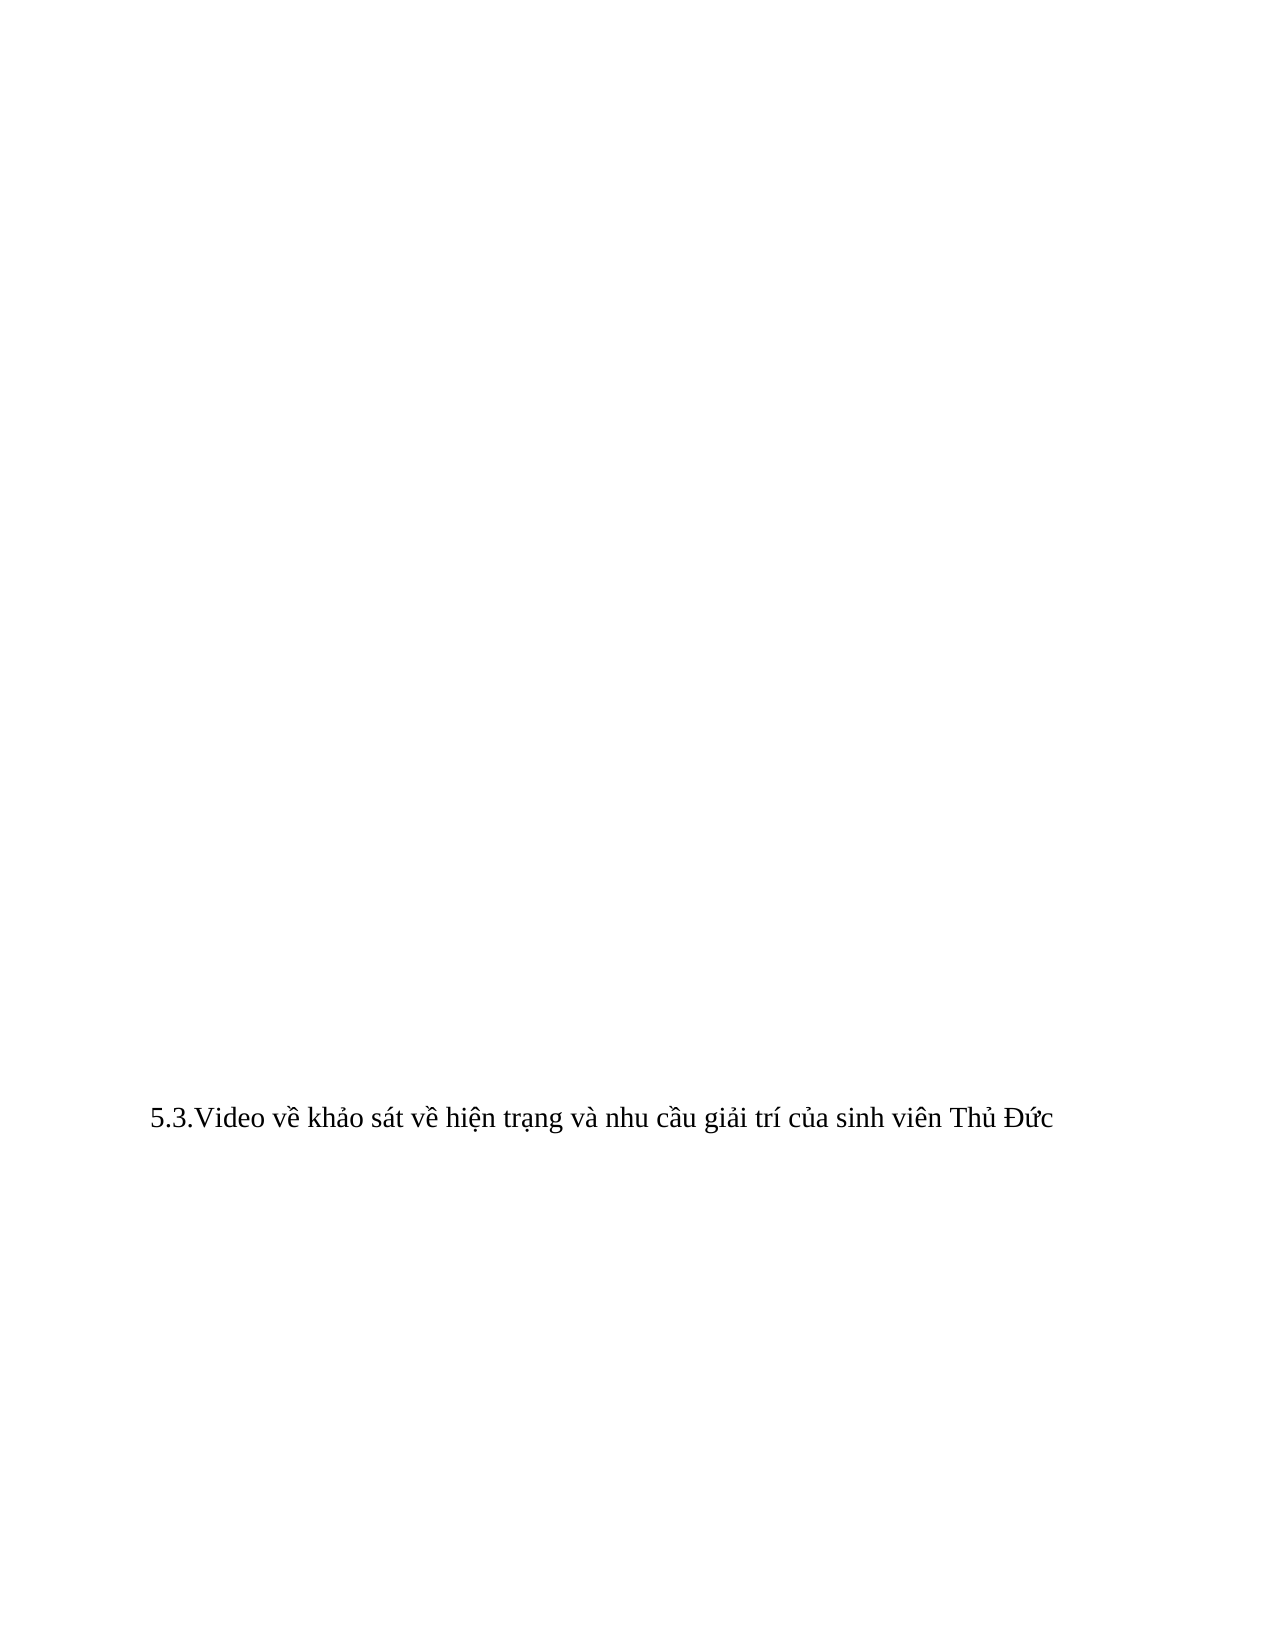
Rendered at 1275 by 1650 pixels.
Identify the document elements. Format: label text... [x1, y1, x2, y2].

text 5.3.Video về khảo sát về hiện trạng và nhu cầu giải trí của sinh viên Thủ Đức [150, 1101, 1125, 1134]
